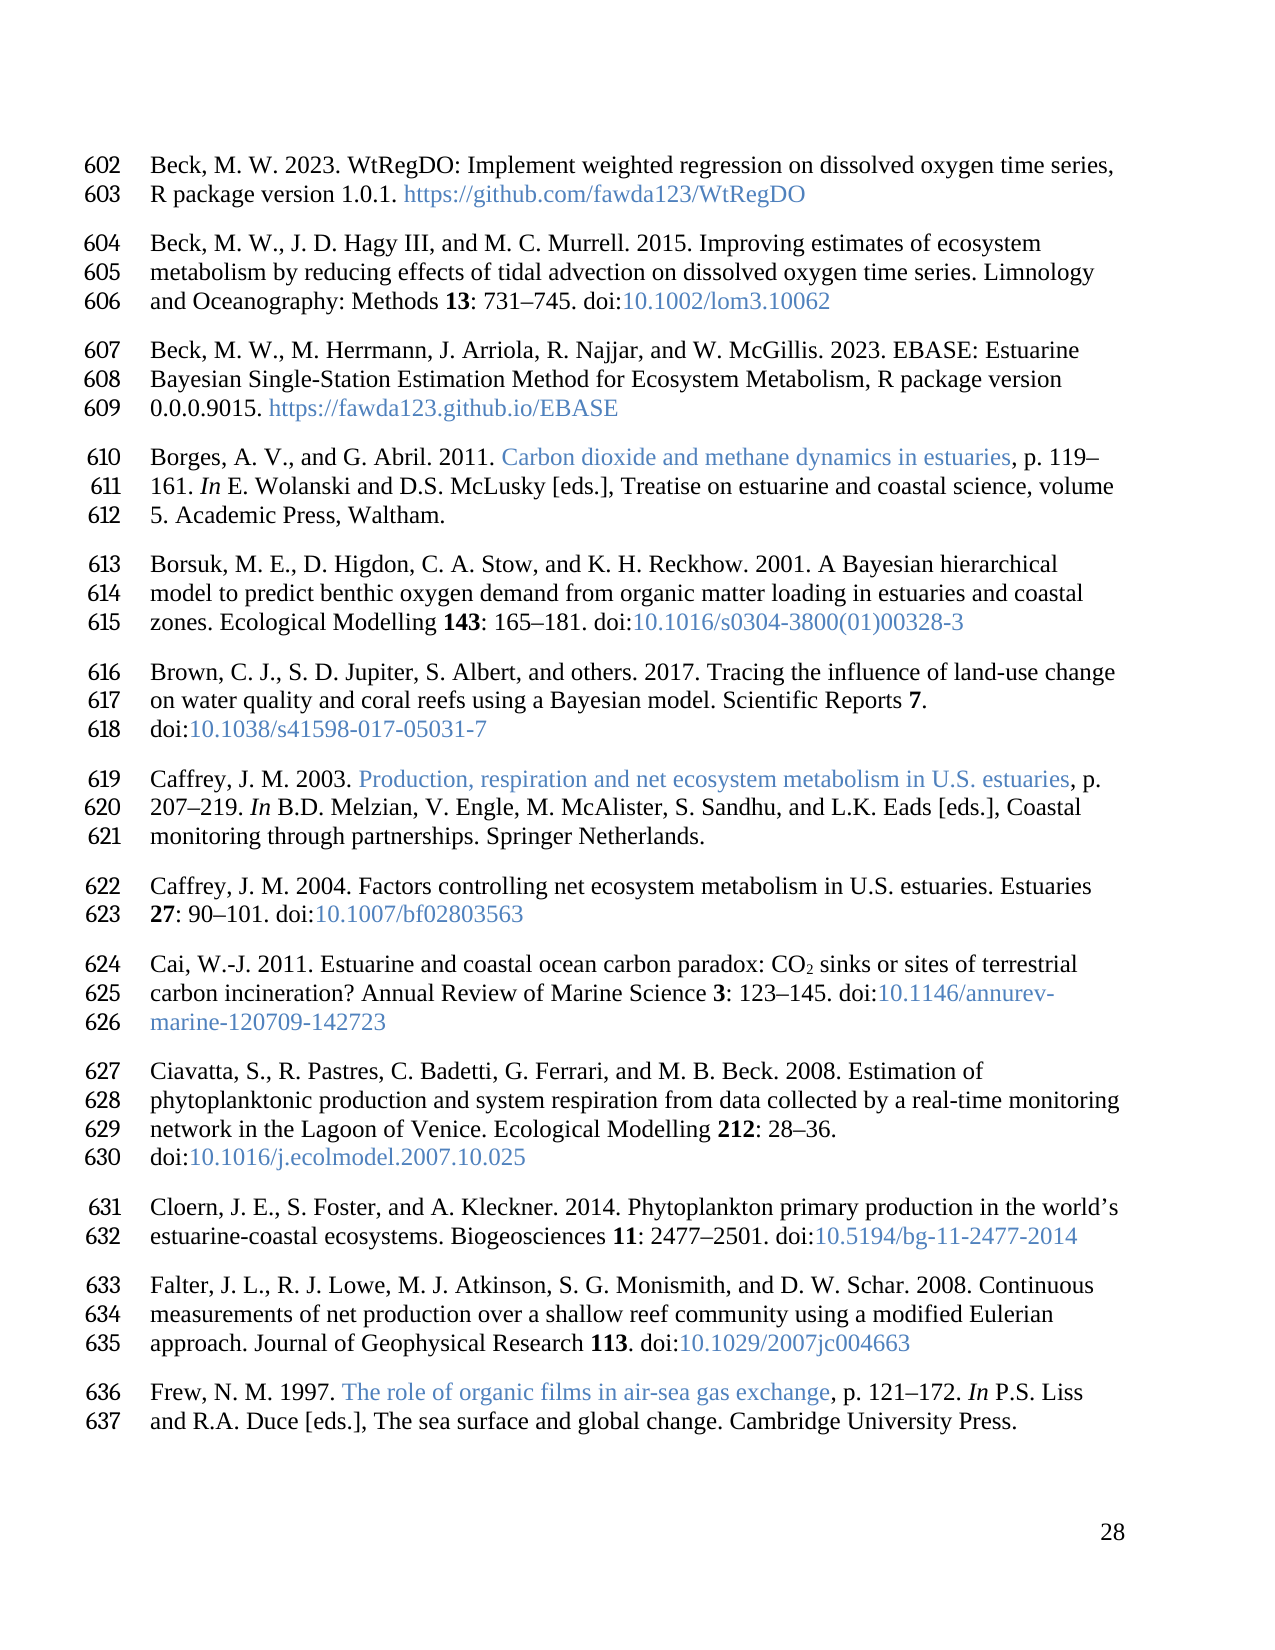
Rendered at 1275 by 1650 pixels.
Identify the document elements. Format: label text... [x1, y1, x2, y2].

text Beck, M. W., J. D. Hagy III, and M. C. Murrell. 2015. Improving estimates of ecosystem metabolism by reducing effects of tidal advection on dissolved oxygen time series. Limnology and Oceanography: Methods 13: 731–745. doi:10.1002/lom3.10062 [150, 228, 1125, 314]
text Beck, M. W., M. Herrmann, J. Arriola, R. Najjar, and W. McGillis. 2023. EBASE: Estuarine Bayesian Single-Station Estimation Method for Ecosystem Metabolism, R package version 0.0.0.9015. https://fawda123.github.io/EBASE [150, 335, 1125, 422]
text Caffrey, J. M. 2003. Production, respiration and net ecosystem metabolism in U.S. estuaries, p. 207–219. In B.D. Melzian, V. Engle, M. McAlister, S. Sandhu, and L.K. Eads [eds.], Coastal monitoring through partnerships. Springer Netherlands. [150, 764, 1125, 850]
text Brown, C. J., S. D. Jupiter, S. Albert, and others. 2017. Tracing the influence of land-use change on water quality and coral reefs using a Bayesian model. Scientific Reports 7. doi:10.1038/s41598-017-05031-7 [150, 657, 1125, 743]
text Cloern, J. E., S. Foster, and A. Kleckner. 2014. Phytoplankton primary production in the world’s estuarine-coastal ecosystems. Biogeosciences 11: 2477–2501. doi:10.5194/bg-11-2477-2014 [150, 1192, 1125, 1249]
text Borges, A. V., and G. Abril. 2011. Carbon dioxide and methane dynamics in estuaries, p. 119–161. In E. Wolanski and D.S. McLusky [eds.], Treatise on estuarine and coastal science, volume 5. Academic Press, Waltham. [150, 442, 1125, 529]
text Falter, J. L., R. J. Lowe, M. J. Atkinson, S. G. Monismith, and D. W. Schar. 2008. Continuous measurements of net production over a shallow reef community using a modified Eulerian approach. Journal of Geophysical Research 113. doi:10.1029/2007jc004663 [150, 1270, 1125, 1357]
text Ciavatta, S., R. Pastres, C. Badetti, G. Ferrari, and M. B. Beck. 2008. Estimation of phytoplanktonic production and system respiration from data collected by a real-time monitoring network in the Lagoon of Venice. Ecological Modelling 212: 28–36. doi:10.1016/j.ecolmodel.2007.10.025 [150, 1056, 1125, 1171]
text Cai, W.-J. 2011. Estuarine and coastal ocean carbon paradox: CO2 sinks or sites of terrestrial carbon incineration? Annual Review of Marine Science 3: 123–145. doi:10.1146/annurev-marine-120709-142723 [150, 949, 1125, 1035]
text Caffrey, J. M. 2004. Factors controlling net ecosystem metabolism in U.S. estuaries. Estuaries 27: 90–101. doi:10.1007/bf02803563 [150, 871, 1125, 928]
text Frew, N. M. 1997. The role of organic films in air-sea gas exchange, p. 121–172. In P.S. Liss and R.A. Duce [eds.], The sea surface and global change. Cambridge University Press. [150, 1377, 1125, 1435]
text Beck, M. W. 2023. WtRegDO: Implement weighted regression on dissolved oxygen time series, R package version 1.0.1. https://github.com/fawda123/WtRegDO [150, 150, 1125, 207]
text Borsuk, M. E., D. Higdon, C. A. Stow, and K. H. Reckhow. 2001. A Bayesian hierarchical model to predict benthic oxygen demand from organic matter loading in estuaries and coastal zones. Ecological Modelling 143: 165–181. doi:10.1016/s0304-3800(01)00328-3 [150, 549, 1125, 636]
